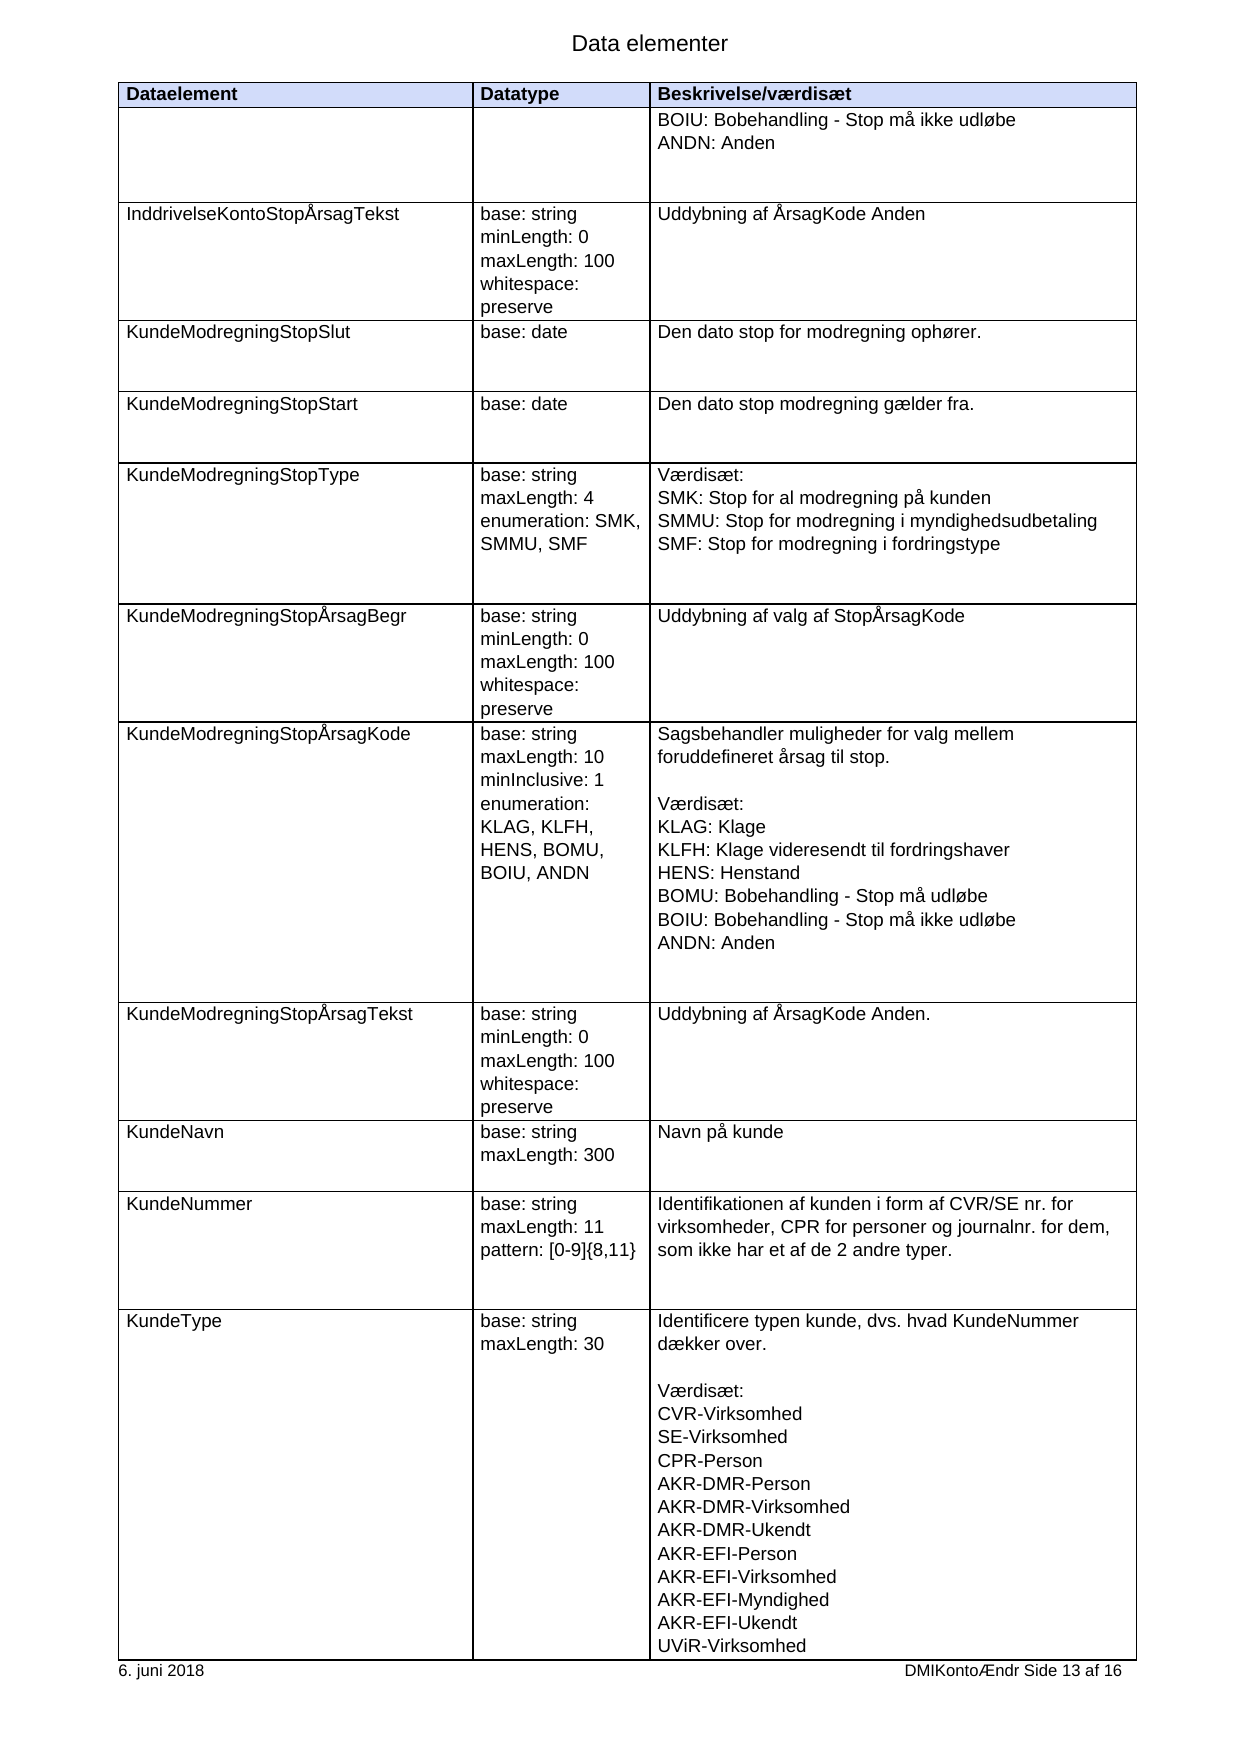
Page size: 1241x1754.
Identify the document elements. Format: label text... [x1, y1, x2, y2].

table_cell KundeModregningStopÅrsagKode [119, 723, 472, 1001]
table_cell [474, 108, 649, 201]
table_cell base: string maxLength: 11 pattern: [0-9]{8,11} [474, 1192, 649, 1308]
table_cell Den dato stop modregning gælder fra. [651, 392, 1136, 462]
table_cell base: string minLength: 0 maxLength: 100 whitespace: preserve [474, 1003, 649, 1119]
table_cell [651, 108, 1136, 201]
table_cell KundeModregningStopÅrsagBegr [119, 605, 472, 721]
table_cell KundeModregningStopSlut [119, 321, 472, 391]
table_cell KundeNummer [119, 1192, 472, 1308]
table_cell base: date [474, 321, 649, 391]
table_cell InddrivelseKontoStopÅrsagTekst [119, 203, 472, 319]
table_header Datatype [474, 83, 649, 107]
table_cell KundeNavn [119, 1121, 472, 1191]
table_cell Uddybning af ÅrsagKode Anden. [651, 1003, 1136, 1119]
table_cell base: string minLength: 0 maxLength: 100 whitespace: preserve [474, 203, 649, 319]
table_cell KundeType [119, 1310, 472, 1659]
table_cell Den dato stop for modregning ophører. [651, 321, 1136, 391]
table_header Beskrivelse/værdisæt [651, 83, 1136, 107]
table_cell Uddybning af valg af StopÅrsagKode [651, 605, 1136, 721]
table_cell Uddybning af ÅrsagKode Anden [651, 203, 1136, 319]
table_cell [651, 1310, 1136, 1659]
table_cell Navn på kunde [651, 1121, 1136, 1191]
table_header Dataelement [119, 83, 472, 107]
table_cell KundeModregningStopÅrsagTekst [119, 1003, 472, 1119]
table_cell Værdisæt: SMK: Stop for al modregning på kunden SMMU: Stop for modregning i myndighedsudbetaling SMF: Stop for modregning i fordringstype [651, 464, 1136, 603]
table_cell KundeModregningStopType [119, 464, 472, 603]
table_cell base: date [474, 392, 649, 462]
table_cell base: string maxLength: 4 enumeration: SMK, SMMU, SMF [474, 464, 649, 603]
table_cell base: string maxLength: 10 minInclusive: 1 enumeration: KLAG, KLFH, HENS, BOMU, BOIU, ANDN [474, 723, 649, 1001]
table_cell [474, 1310, 649, 1659]
table_cell base: string minLength: 0 maxLength: 100 whitespace: preserve [474, 605, 649, 721]
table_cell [119, 108, 472, 201]
table_cell Identifikationen af kunden i form af CVR/SE nr. for virksomheder, CPR for personer og journalnr. for dem, som ikke har et af de 2 andre typer. [651, 1192, 1136, 1308]
table_cell base: string maxLength: 300 [474, 1121, 649, 1191]
table_cell KundeModregningStopStart [119, 392, 472, 462]
table_cell Sagsbehandler muligheder for valg mellem foruddefineret årsag til stop. Værdisæt: KLAG: Klage KLFH: Klage videresendt til fordringshaver HENS: Henstand BOMU: Bobehandling - Stop må udløbe BOIU: Bobehandling - Stop må ikke udløbe ANDN: Anden [651, 723, 1136, 1001]
